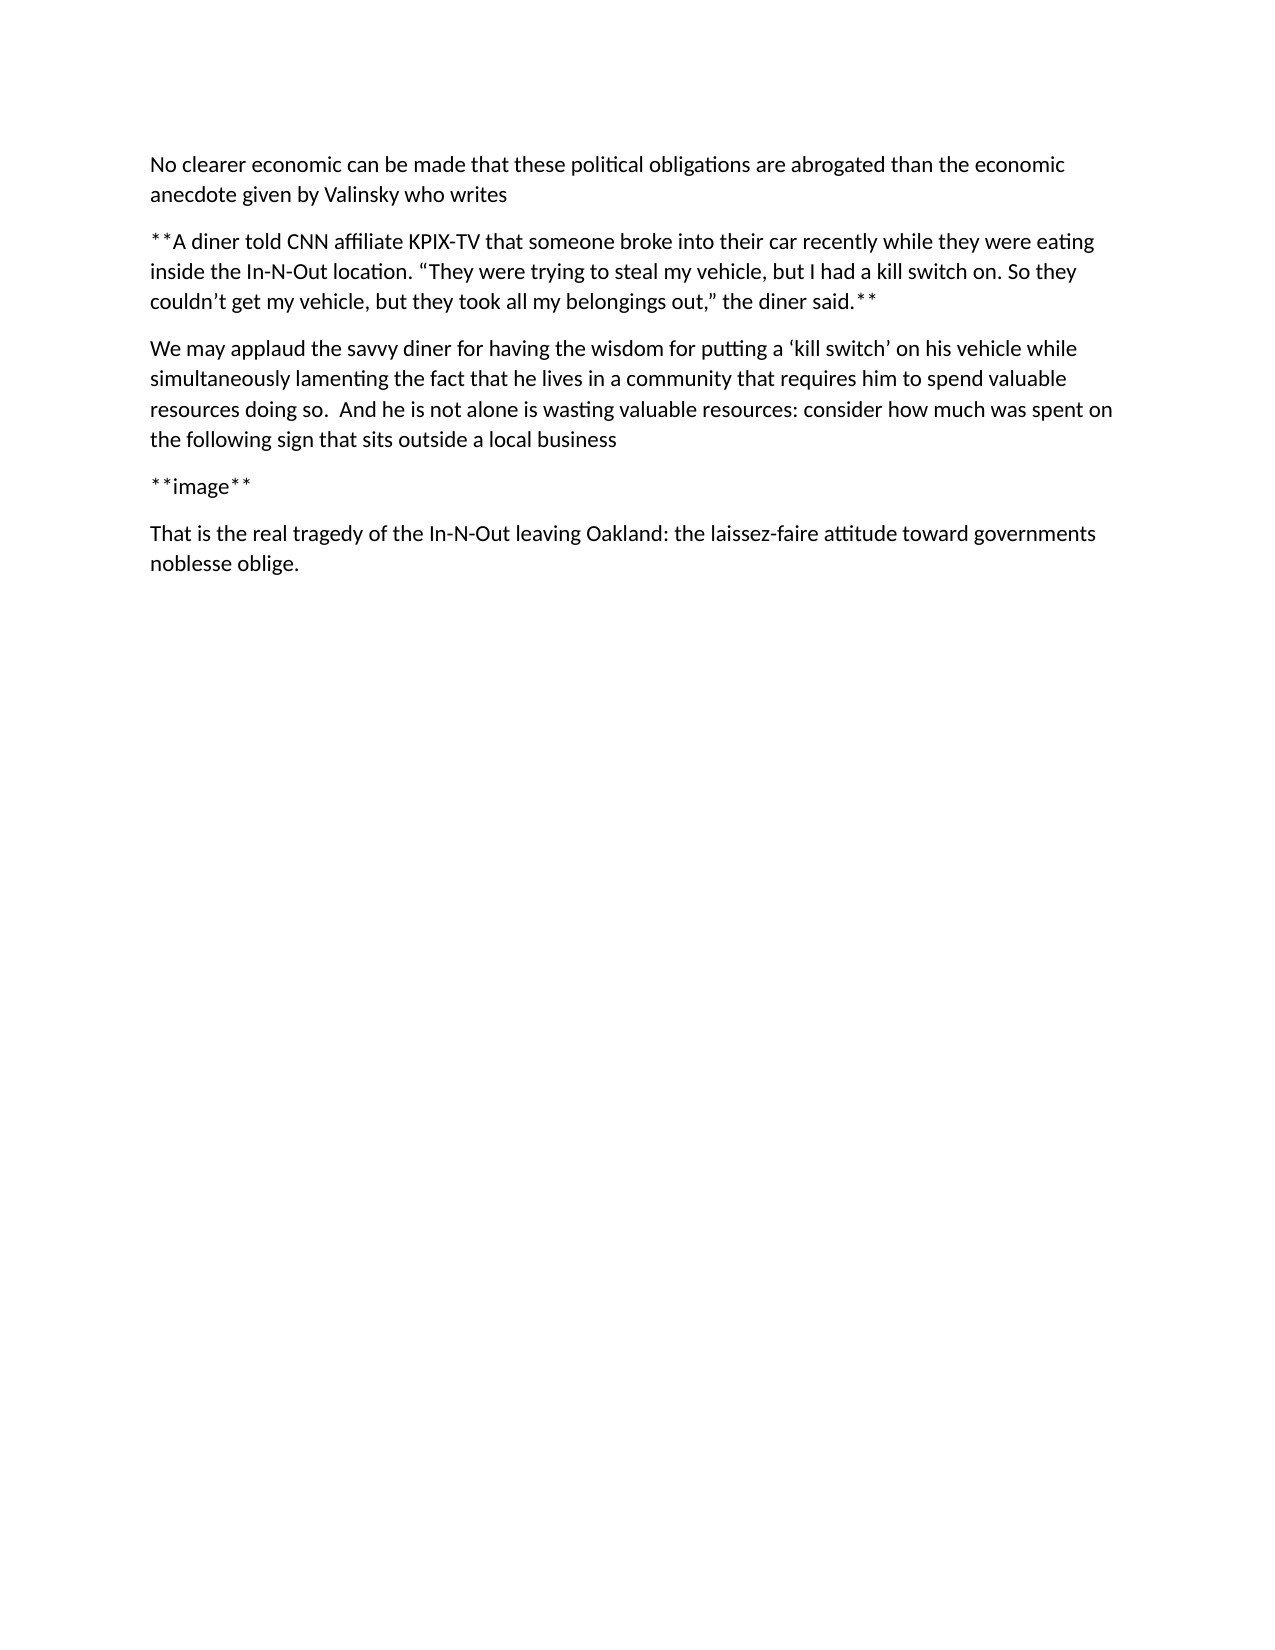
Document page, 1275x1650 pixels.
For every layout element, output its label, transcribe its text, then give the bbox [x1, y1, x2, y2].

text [150, 150, 1125, 208]
text We may applaud the savvy diner for having the wisdom for putting a ‘kill switch’ on his vehicle while simultaneously lamenting the fact that he lives in a community that requires him to spend valuable resources doing so. And he is not alone is wasting valuable resources: consider how much was spent on the following sign that sits outside a local business [150, 334, 1125, 453]
text **A diner told CNN affiliate KPIX-TV that someone broke into their car recently while they were eating inside the In-N-Out location. “They were trying to steal my vehicle, but I had a kill switch on. So they couldn’t get my vehicle, but they took all my belongings out,” the diner said.** [150, 227, 1125, 316]
text That is the real tragedy of the In-N-Out leaving Oakland: the laissez-faire attitude toward governments noblesse oblige. [150, 519, 1125, 577]
text **image** [150, 472, 1125, 500]
